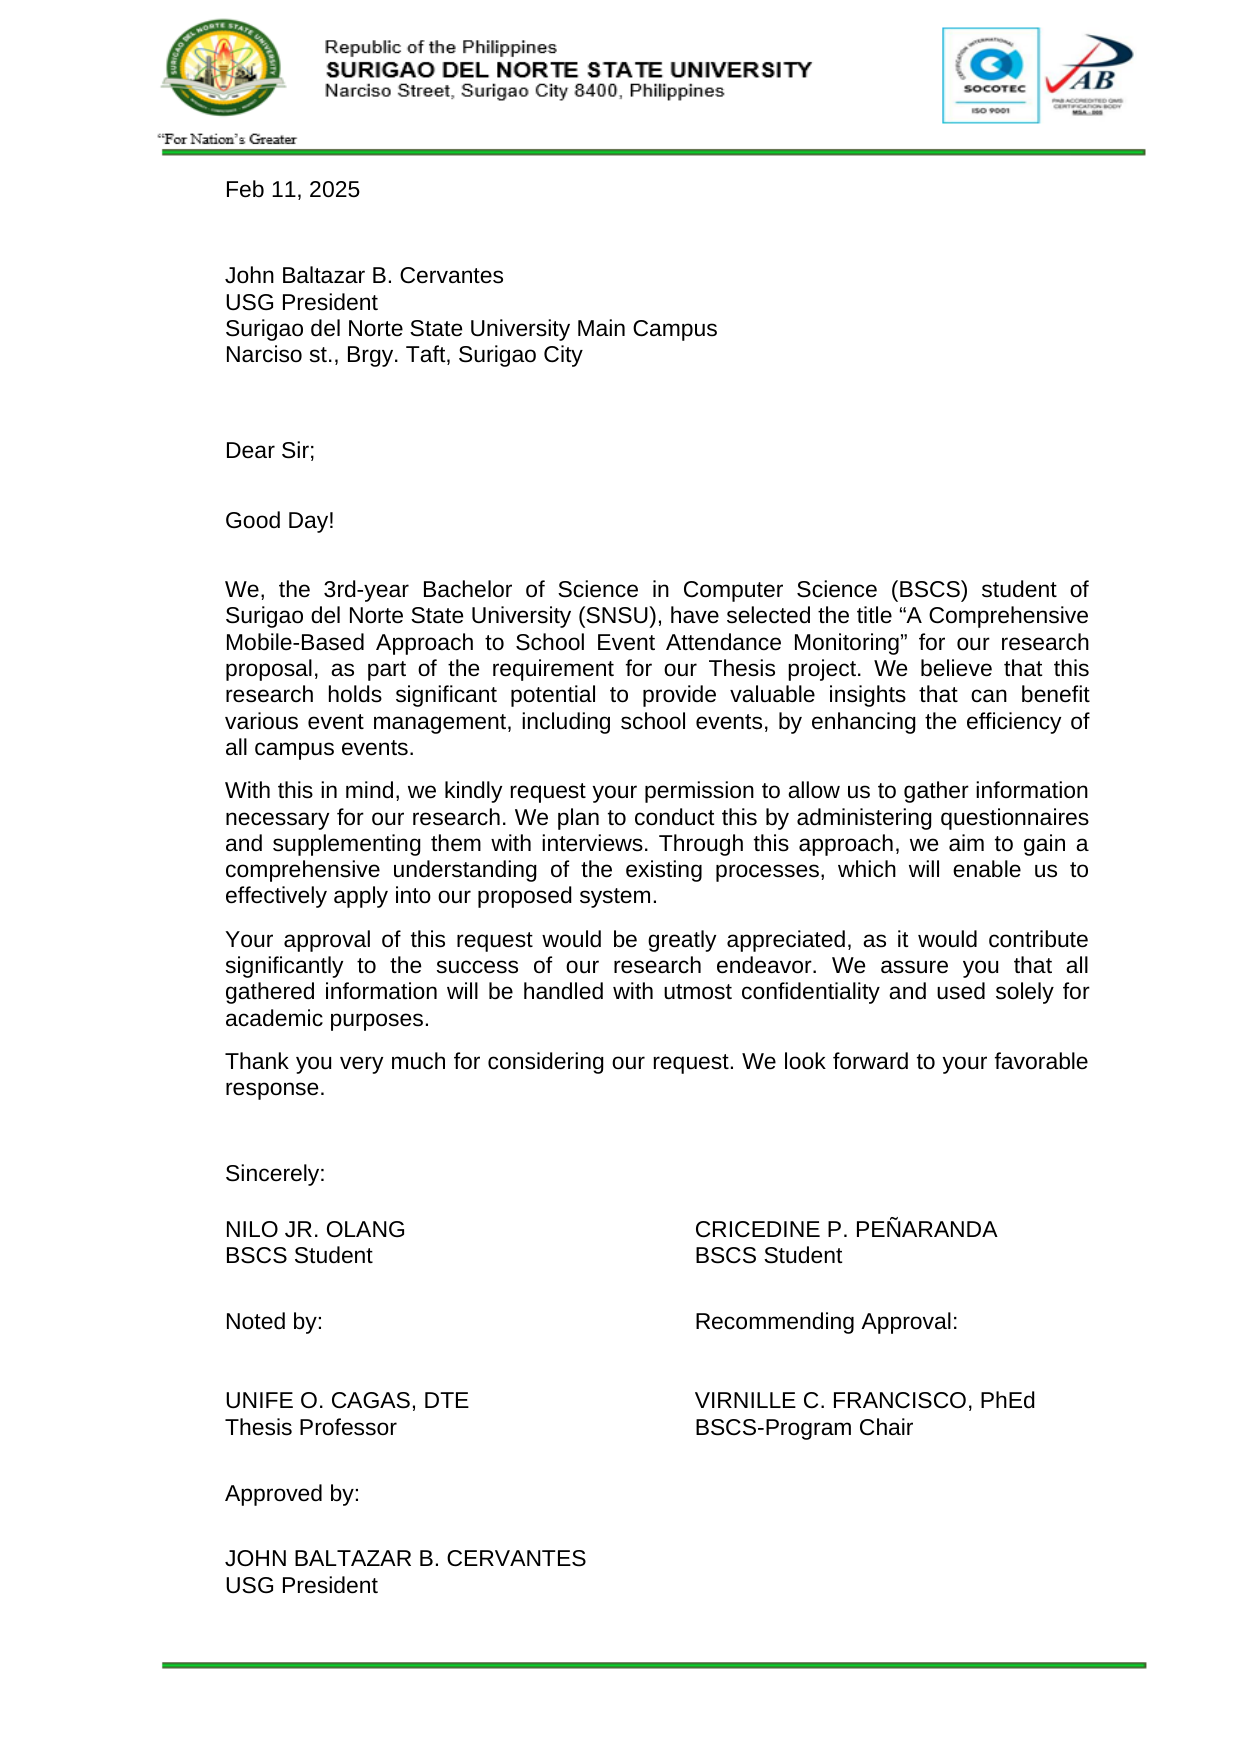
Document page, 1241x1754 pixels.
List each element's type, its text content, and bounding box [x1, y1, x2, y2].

text JOHN BALTAZAR B. CERVANTES [225, 1545, 1090, 1572]
text USG President [225, 289, 1090, 315]
text Good Day! [225, 507, 1090, 533]
text Dear Sir; [225, 437, 1090, 463]
text BSCS-Program Chair [694, 1414, 1090, 1440]
text Feb 11, 2025 [225, 176, 1090, 203]
text Approved by: [225, 1479, 1090, 1506]
text BSCS Student [694, 1242, 1090, 1269]
text Thank you very much for considering our request. We look forward to your favorable response. [225, 1048, 1090, 1100]
text NILO JR. OLANG [225, 1216, 621, 1242]
text Your approval of this request would be greatly appreciated, as it would contribute significantly to the success of our research endeavor. We assure you that all gathered information will be handled with utmost confidentiality and used solely for academic purposes. [225, 926, 1090, 1031]
text VIRNILLE C. FRANCISCO, PhEd [694, 1387, 1090, 1414]
text Recommending Approval: [694, 1308, 1090, 1335]
text Thesis Professor [225, 1414, 621, 1440]
text Sincerely: [225, 1160, 1090, 1186]
text John Baltazar B. Cervantes [225, 262, 1090, 289]
text With this in mind, we kindly request your permission to allow us to gather information necessary for our research. We plan to conduct this by administering questionnaires and supplementing them with interviews. Through this approach, we aim to gain a comprehensive understanding of the existing processes, which will enable us to effectively apply into our proposed system. [225, 777, 1090, 909]
picture [106, 0, 1208, 162]
text Surigao del Norte State University Main Campus [225, 315, 1090, 341]
text USG President [225, 1572, 1090, 1598]
text We, the 3rd-year Bachelor of Science in Computer Science (BSCS) student of Surigao del Norte State University (SNSU), have selected the title “A Comprehensive Mobile-Based Approach to School Event Attendance Monitoring” for our research proposal, as part of the requirement for our Thesis project. We believe that this research holds significant potential to provide valuable insights that can benefit various event management, including school events, by enhancing the efficiency of all campus events. [225, 576, 1090, 760]
picture [106, 1661, 1209, 1675]
text CRICEDINE P. PEÑARANDA [694, 1216, 1090, 1242]
text Noted by: [225, 1308, 621, 1374]
text UNIFE O. CAGAS, DTE [225, 1387, 621, 1414]
text Narciso st., Brgy. Taft, Surigao City [225, 341, 1090, 368]
text BSCS Student [225, 1242, 621, 1269]
